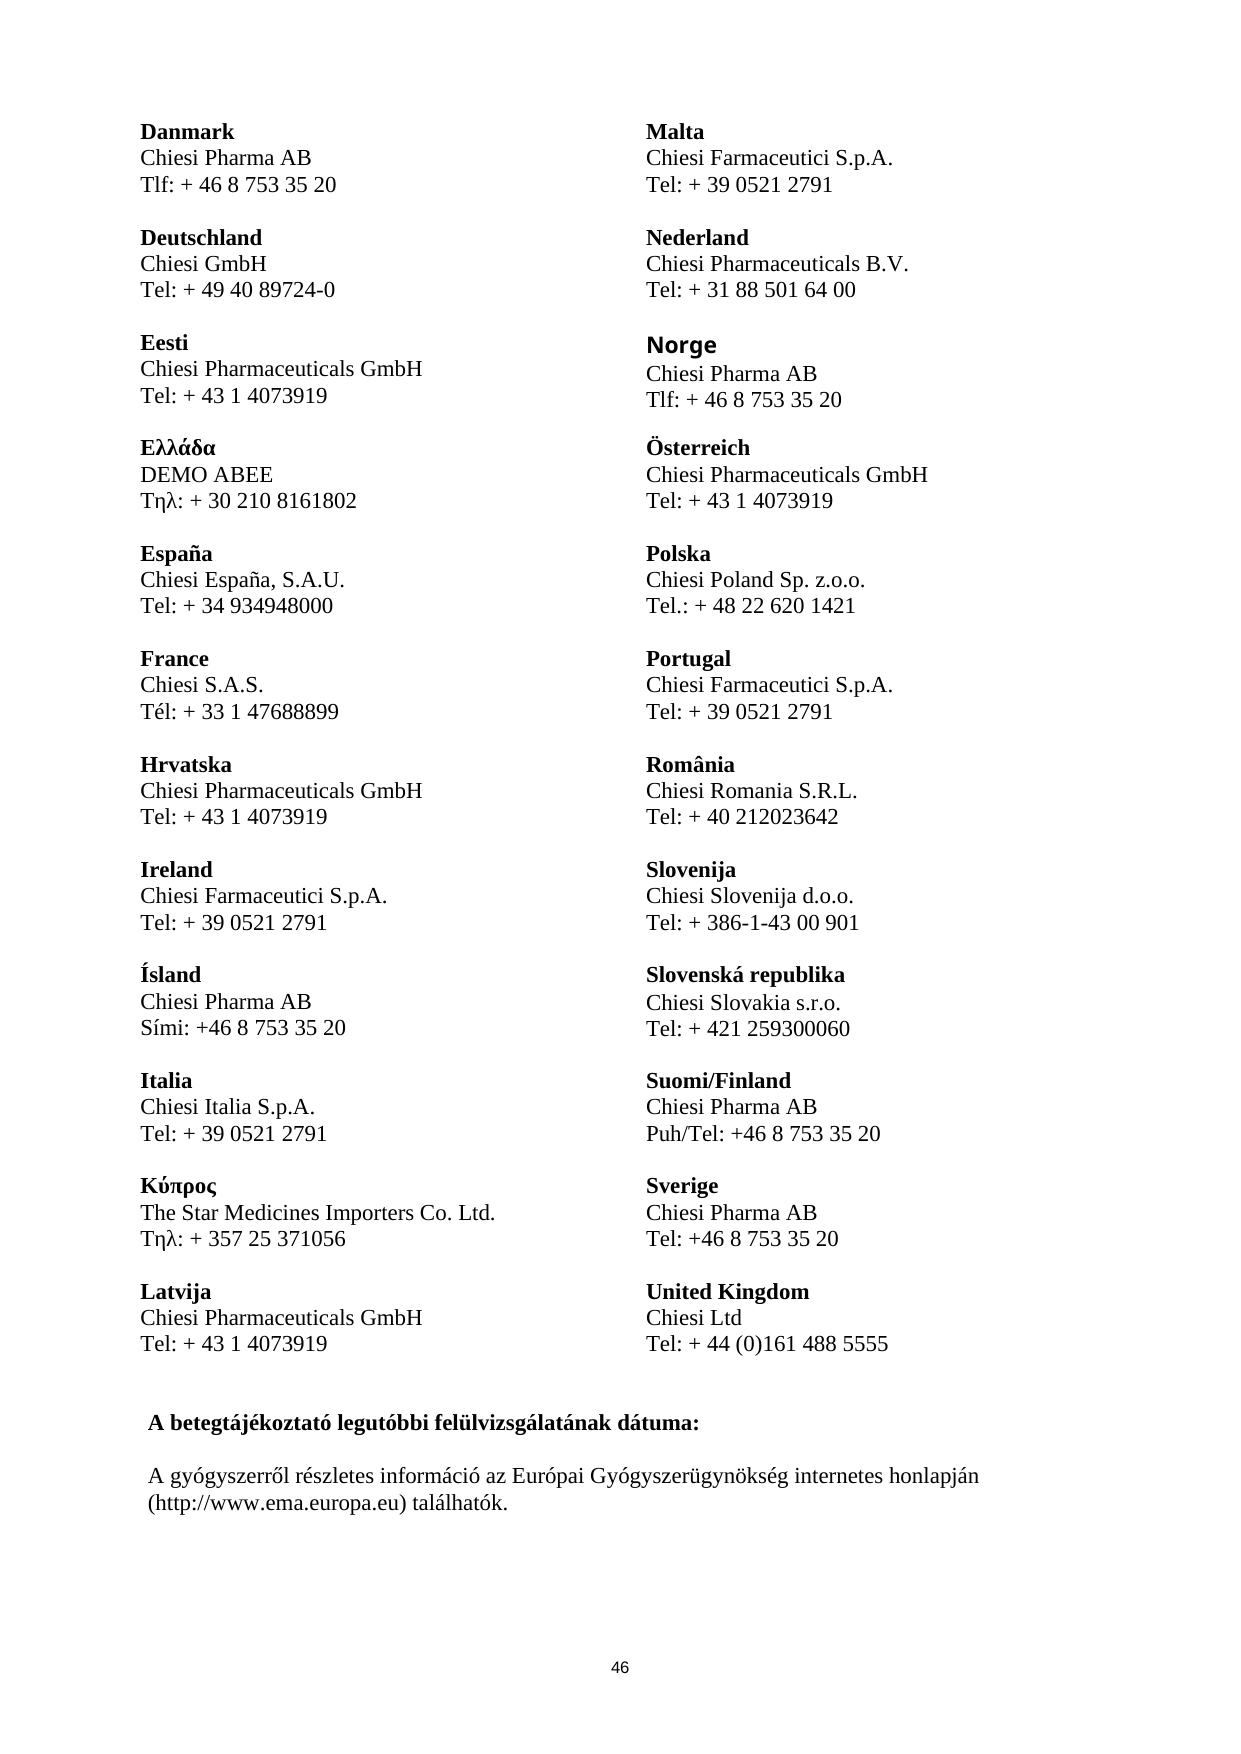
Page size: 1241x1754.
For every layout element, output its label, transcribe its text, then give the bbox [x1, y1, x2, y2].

table_cell Österreich Chiesi Pharmaceuticals GmbH Tel: + 43 1 4073919 [635, 434, 1141, 540]
table_cell Malta Chiesi Farmaceutici S.p.A. Tel: + 39 0521 2791 [635, 118, 1141, 223]
table_cell Hrvatska Chiesi Pharmaceuticals GmbH Tel: + 43 1 4073919 [129, 751, 634, 856]
table_cell Polska Chiesi Poland Sp. z.o.o. Tel.: + 48 22 620 1421 [635, 540, 1141, 645]
table_cell Norge Chiesi Pharma AB Tlf: + 46 8 753 35 20 [635, 329, 1141, 434]
table_cell Ελλάδα DEMO ABEE Τηλ: + 30 210 8161802 [129, 434, 634, 540]
table_cell Ísland Chiesi Pharma AB Sími: +46 8 753 35 20 [129, 961, 634, 1067]
text A betegtájékoztató legutóbbi felülvizsgálatának dátuma: [148, 1409, 1092, 1436]
table_cell Slovenská republika Chiesi Slovakia s.r.o. Tel: + 421 259300060 [635, 961, 1141, 1067]
table_cell Sverige Chiesi Pharma AB Tel: +46 8 753 35 20 [635, 1172, 1141, 1278]
table_cell Latvija Chiesi Pharmaceuticals GmbH Tel: + 43 1 4073919 [129, 1278, 634, 1357]
table_cell Κύπρος The Star Medicines Importers Co. Ltd. Τηλ: + 357 25 371056 [129, 1172, 634, 1278]
table_cell France Chiesi S.A.S. Tél: + 33 1 47688899 [129, 645, 634, 751]
table_cell Eesti Chiesi Pharmaceuticals GmbH Tel: + 43 1 4073919 [129, 329, 634, 434]
table_cell România Chiesi Romania S.R.L. Tel: + 40 212023642 [635, 751, 1141, 856]
table_cell Italia Chiesi Italia S.p.A. Tel: + 39 0521 2791 [129, 1067, 634, 1172]
table_cell Portugal Chiesi Farmaceutici S.p.A. Tel: + 39 0521 2791 [635, 645, 1141, 751]
table_cell España Chiesi España, S.A.U. Tel: + 34 934948000 [129, 540, 634, 645]
table_cell Slovenija Chiesi Slovenija d.o.o. Tel: + 386-1-43 00 901 [635, 856, 1141, 961]
table_cell United Kingdom Chiesi Ltd Tel: + 44 (0)161 488 5555 [635, 1278, 1141, 1357]
table_cell Danmark Chiesi Pharma AB Tlf: + 46 8 753 35 20 [129, 118, 634, 223]
text A gyógyszerről részletes információ az Európai Gyógyszerügynökség internetes honlapján (http://www.ema.europa.eu) találhatók. [148, 1462, 1092, 1515]
table_cell Suomi/Finland Chiesi Pharma AB Puh/Tel: +46 8 753 35 20 [635, 1067, 1141, 1172]
table_cell Ireland Chiesi Farmaceutici S.p.A. Tel: + 39 0521 2791 [129, 856, 634, 961]
table_cell Deutschland Chiesi GmbH Tel: + 49 40 89724-0 [129, 224, 634, 329]
table_cell Nederland Chiesi Pharmaceuticals B.V. Tel: + 31 88 501 64 00 [635, 224, 1141, 329]
